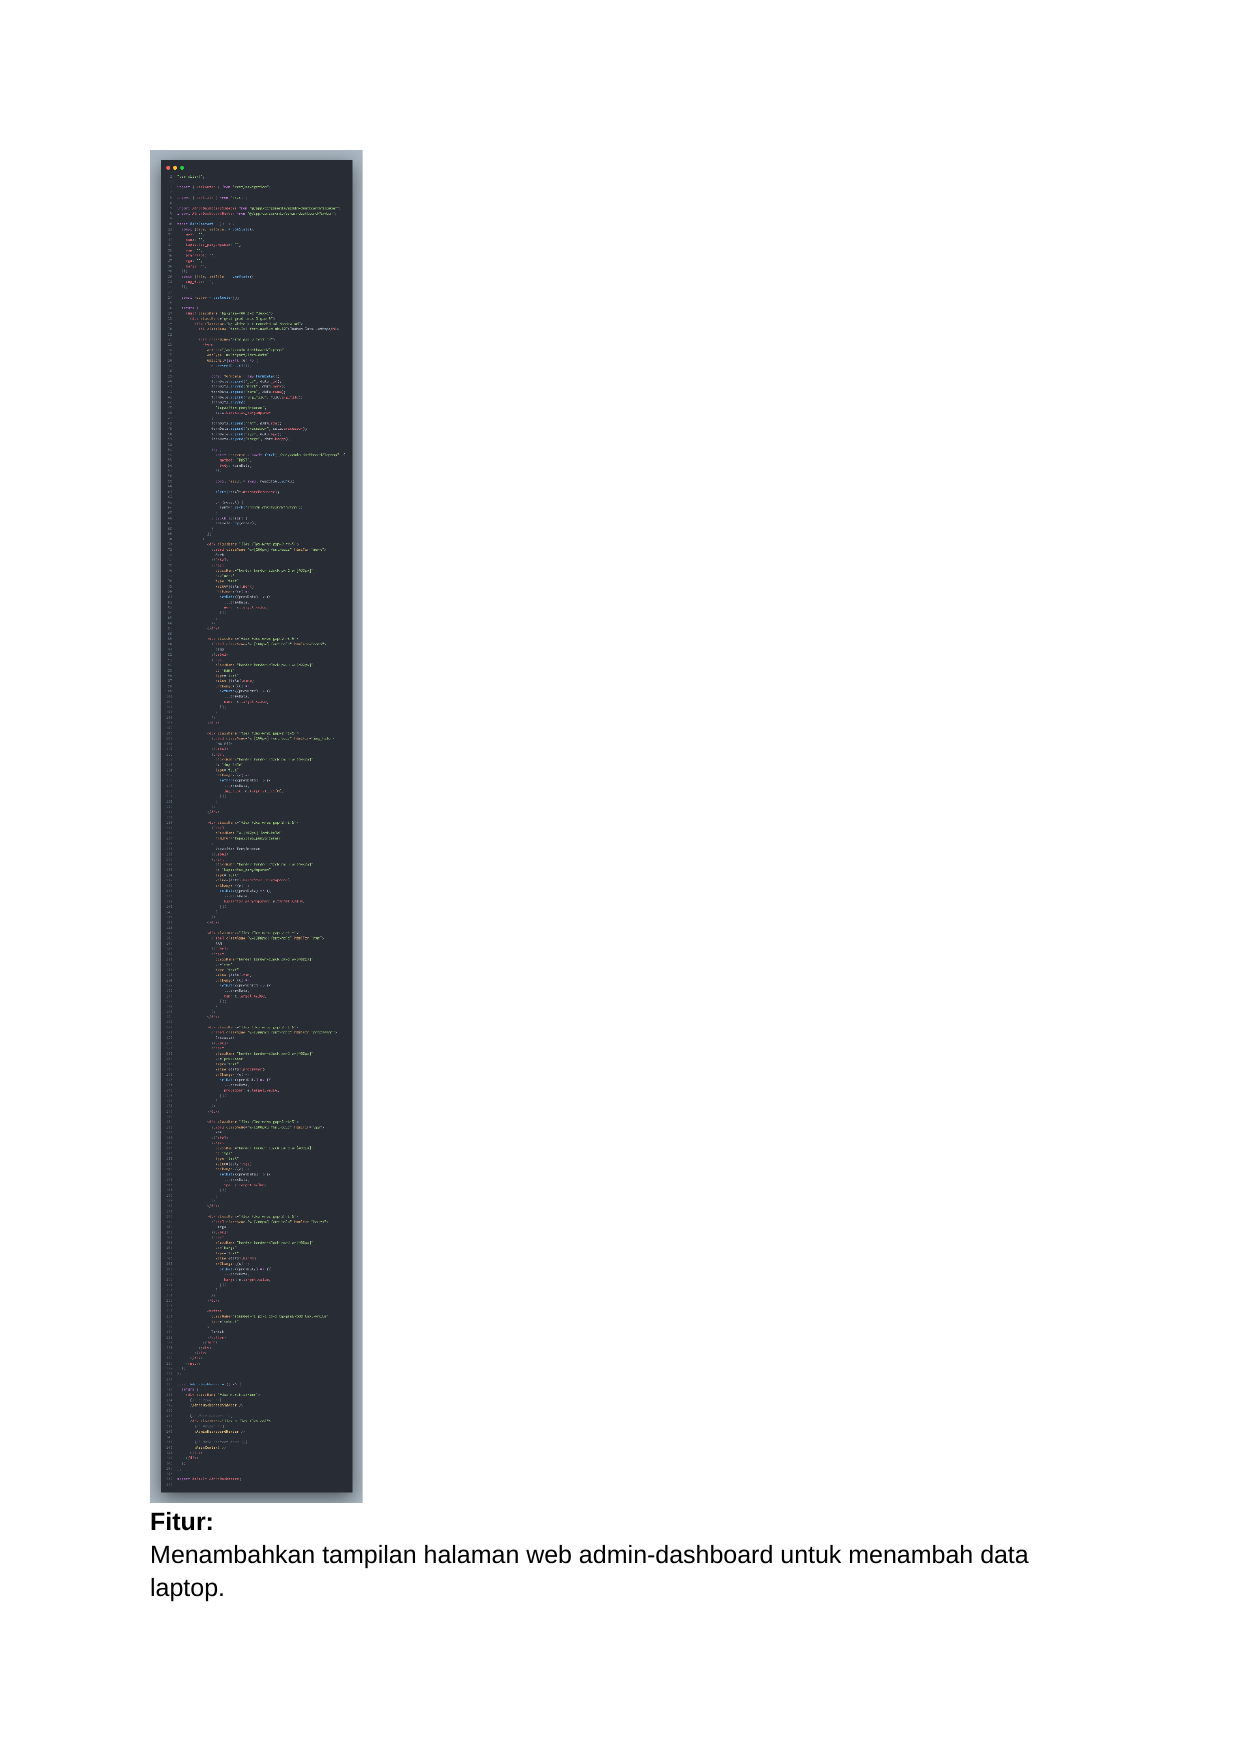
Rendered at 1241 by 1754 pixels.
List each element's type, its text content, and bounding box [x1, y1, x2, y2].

text Menambahkan tampilan halaman web admin-dashboard untuk menambah data laptop. [150, 1540, 1090, 1601]
text Fitur: [150, 1507, 1090, 1535]
picture [150, 150, 363, 1503]
